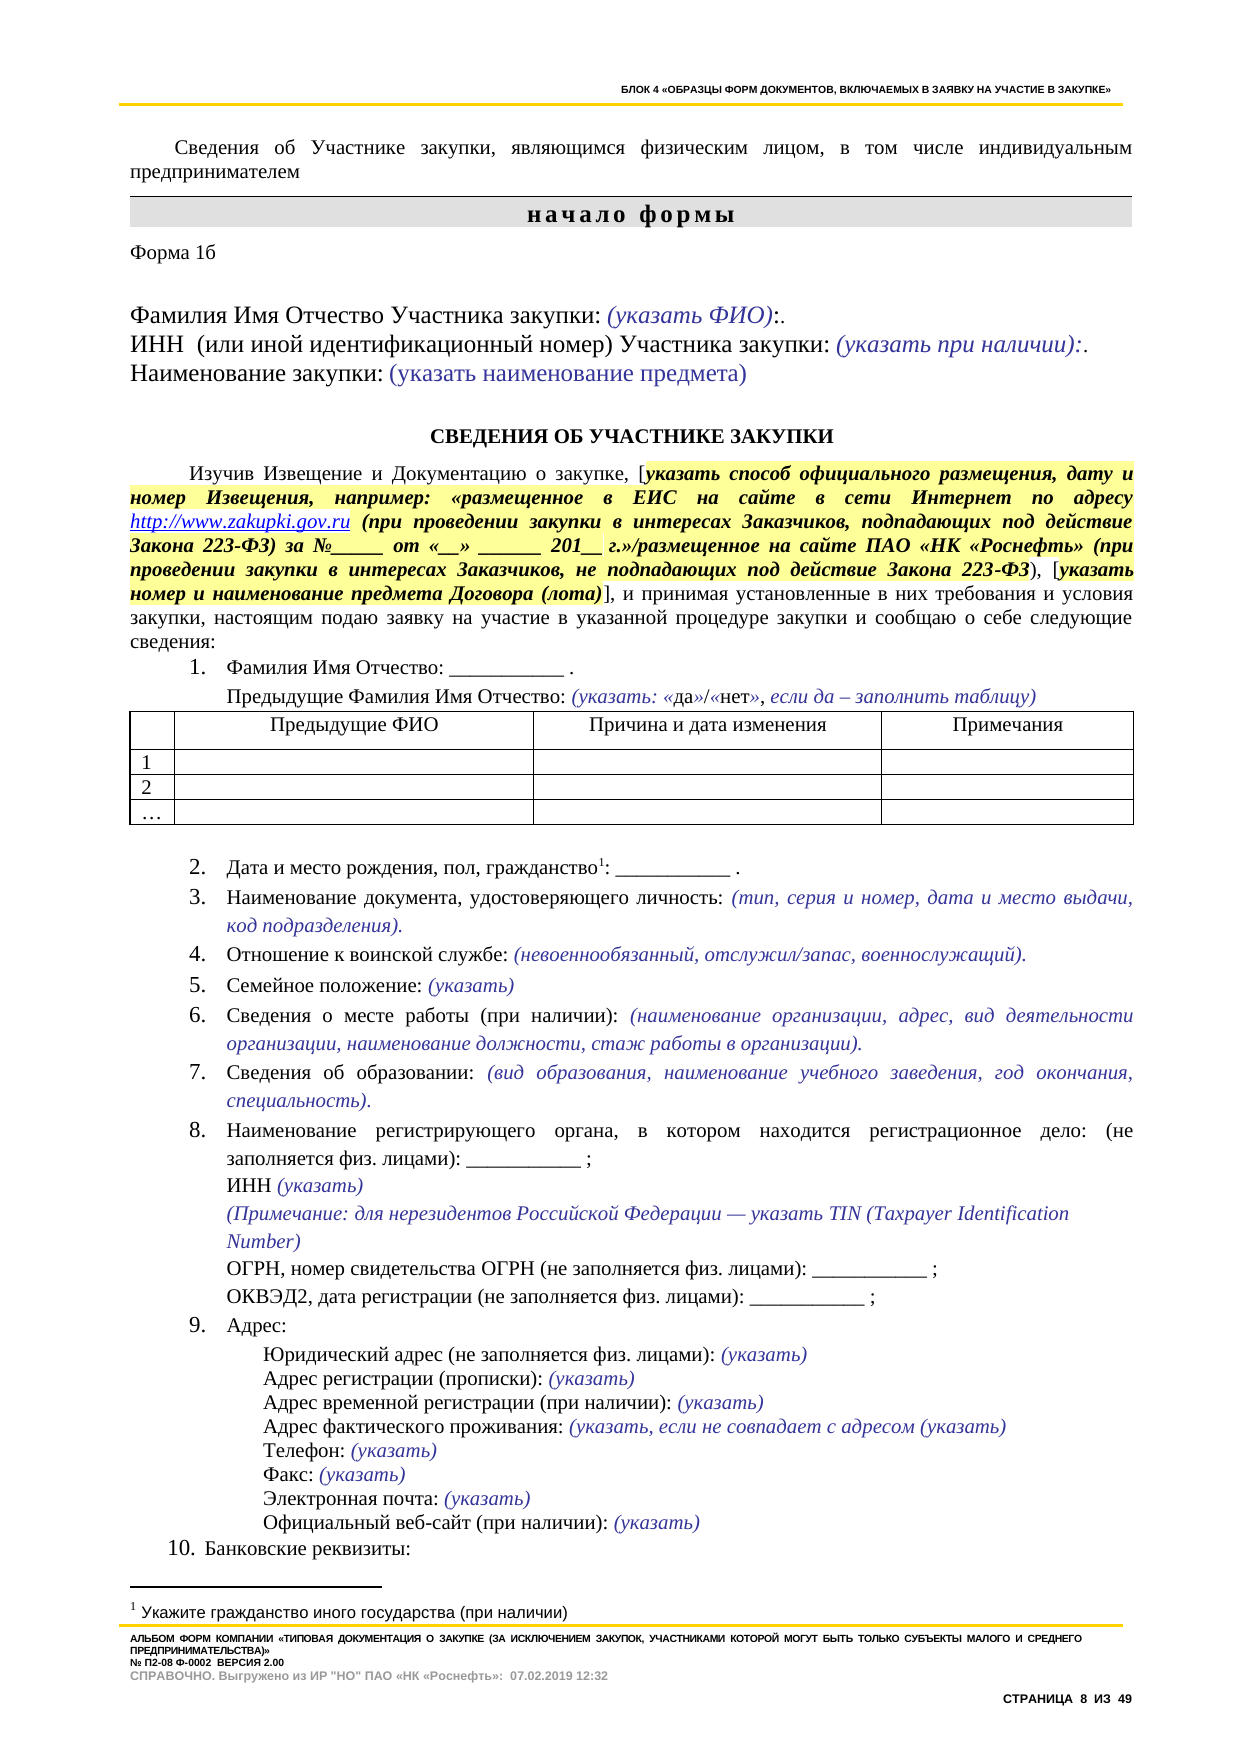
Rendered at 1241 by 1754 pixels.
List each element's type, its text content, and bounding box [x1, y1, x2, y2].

list Сведения о месте работы (при наличии): (наименование организации, адрес, вид деятельности организации, наименование должности, стаж работы в организации). [189, 1001, 1134, 1055]
text Сведения об Участнике закупки [130, 424, 1134, 448]
text Факс: (указать) [204, 1462, 1134, 1486]
list Банковские реквизиты: [167, 1534, 1134, 1561]
table_cell 1 [131, 750, 174, 774]
list Наименование регистрирующего органа, в котором находится регистрационное дело: (не заполняется физ. лицами): ___________ ; [189, 1116, 1134, 1170]
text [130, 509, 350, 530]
list (Примечание: для нерезидентов Российской Федерации — указать TIN (Taxpayer Identification Number) [226, 1201, 1134, 1253]
list Адрес: [189, 1311, 1134, 1338]
text Официальный веб-сайт (при наличии): (указать) [204, 1510, 1134, 1534]
list Предыдущие Фамилия Имя Отчество: (указать: «да»/«нет», если да – заполнить таблицу) [226, 684, 1134, 708]
table_cell [175, 750, 533, 774]
text Адрес регистрации (прописки): (указать) [204, 1366, 1134, 1390]
list Наименование документа, удостоверяющего личность: (тип, серия и номер, дата и место выдачи, код подразделения). [189, 883, 1134, 937]
list ОГРН, номер свидетельства ОГРН (не заполняется физ. лицами): ___________ ; [226, 1256, 1134, 1280]
text Электронная почта: (указать) [204, 1486, 1134, 1510]
text Адрес фактического проживания: (указать, если не совпадает с адресом (указать) [204, 1414, 1134, 1438]
list Семейное положение: (указать) [189, 971, 1134, 997]
list Фамилия Имя Отчество: ___________ . [189, 653, 1134, 680]
text Изучив Извещение и Документацию о закупке, [указать способ официального размещения, дату и номер Извещения, например: «размещенное в ЕИС на сайте в сети Интернет по адресу http://www.zakupki.gov.ru (при проведении закупки в интересах Заказчиков, подпадающих под действие Закона 223-ФЗ) за №_____ от «__» ______ 201__ г.»/размещенное на сайте ПАО «НК «Роснефть» (при проведении закупки в интересах Заказчиков, не подпадающих под действие Закона 223-ФЗ), [указать номер и наименование предмета Договора (лота)], и принимая установленные в них требования и условия закупки, настоящим подаю заявку на участие в указанной процедуре закупки и сообщаю о себе следующие сведения: [130, 557, 1134, 653]
list ИНН (указать) [226, 1173, 1134, 1197]
list ОКВЭД2, дата регистрации (не заполняется физ. лицами): ___________ ; [226, 1284, 1134, 1308]
table_header [131, 712, 174, 749]
table_cell … [131, 800, 174, 824]
table_header Предыдущие ФИО [175, 712, 533, 749]
text Телефон: (указать) [204, 1438, 1134, 1462]
text Адрес временной регистрации (при наличии): (указать) [204, 1390, 1134, 1414]
text Наименование закупки: (указать наименование предмета) [130, 358, 1134, 387]
table_cell [882, 750, 1133, 774]
text начало формы [130, 197, 1132, 227]
text Фамилия Имя Отчество Участника закупки: (указать ФИО):. [130, 301, 1134, 329]
table_cell [882, 775, 1133, 799]
text ИНН (или иной идентификационный номер) Участника закупки: (указать при наличии):. [130, 329, 1134, 358]
table_cell [534, 800, 881, 824]
table_cell [175, 775, 533, 799]
text Сведения об Участнике закупки, являющимся физическим лицом, в том числе индивидуальным предпринимателем [130, 135, 1134, 183]
table_cell [534, 775, 881, 799]
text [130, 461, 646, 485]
table_cell [175, 800, 533, 824]
list Отношение к воинской службе: (невоеннообязанный, отслужил/запас, военнослужащий). [189, 941, 1134, 967]
table_cell [882, 800, 1133, 824]
table_header Примечания [882, 712, 1133, 749]
text Форма 1б [130, 240, 1134, 264]
table_cell [534, 750, 881, 774]
table_cell 2 [131, 775, 174, 799]
table_header Причина и дата изменения [534, 712, 881, 749]
list Сведения об образовании: (вид образования, наименование учебного заведения, год окончания, специальность). [189, 1058, 1134, 1112]
text Юридический адрес (не заполняется физ. лицами): (указать) [204, 1342, 1134, 1366]
list Дата и место рождения, пол, гражданство: ___________ . [189, 853, 1134, 879]
